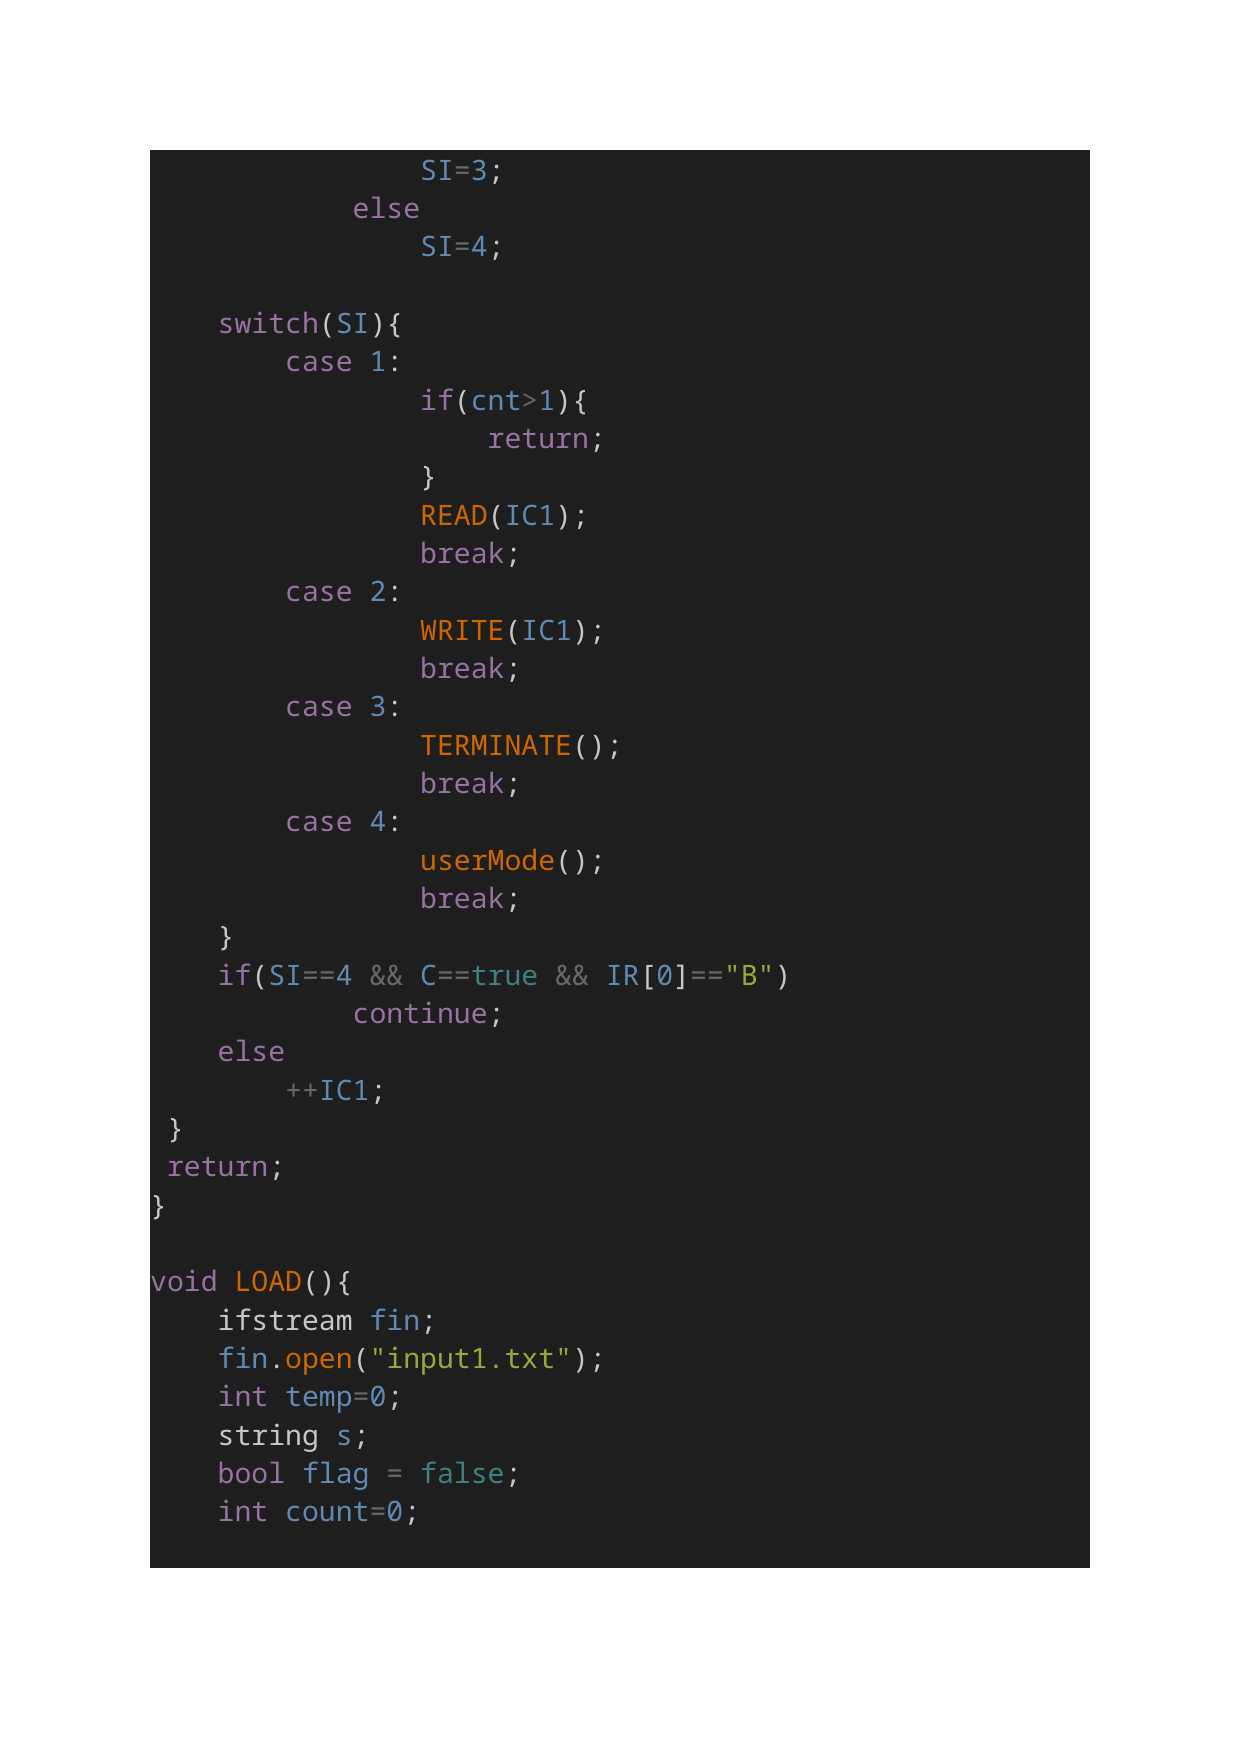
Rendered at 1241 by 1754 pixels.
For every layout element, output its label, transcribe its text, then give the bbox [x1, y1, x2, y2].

text int temp=0; [150, 1377, 1090, 1415]
text SI=4; [150, 227, 1090, 265]
text WRITE(IC1); [150, 610, 1090, 648]
text bool flag = false; [150, 1453, 1090, 1492]
text } [150, 917, 1090, 955]
text case 1: [150, 342, 1090, 380]
text return; [150, 418, 1090, 457]
text fin.open("input1.txt"); [150, 1338, 1090, 1377]
text break; [150, 763, 1090, 802]
text ++IC1; [150, 1070, 1090, 1108]
text int count=0; [150, 1492, 1090, 1530]
text if(cnt>1){ [150, 380, 1090, 418]
text return; [150, 1147, 1090, 1185]
text switch(SI){ [150, 303, 1090, 342]
text continue; [150, 993, 1090, 1032]
text void LOAD(){ [150, 1262, 1090, 1300]
text case 4: [150, 802, 1090, 840]
text } [150, 1108, 1090, 1147]
text break; [150, 878, 1090, 917]
text READ(IC1); [150, 495, 1090, 533]
text case 3: [150, 687, 1090, 725]
text ifstream fin; [150, 1300, 1090, 1338]
text else [150, 1032, 1090, 1070]
text break; [150, 648, 1090, 687]
text userMode(); [150, 840, 1090, 878]
text if(SI==4 && C==true && IR[0]=="B") [150, 955, 1090, 993]
text break; [150, 533, 1090, 572]
text } [150, 457, 1090, 495]
text TERMINATE(); [150, 725, 1090, 763]
text string s; [150, 1415, 1090, 1453]
text else [150, 188, 1090, 227]
text } [150, 1185, 1090, 1223]
text case 2: [150, 572, 1090, 610]
text SI=3; [150, 150, 1090, 188]
